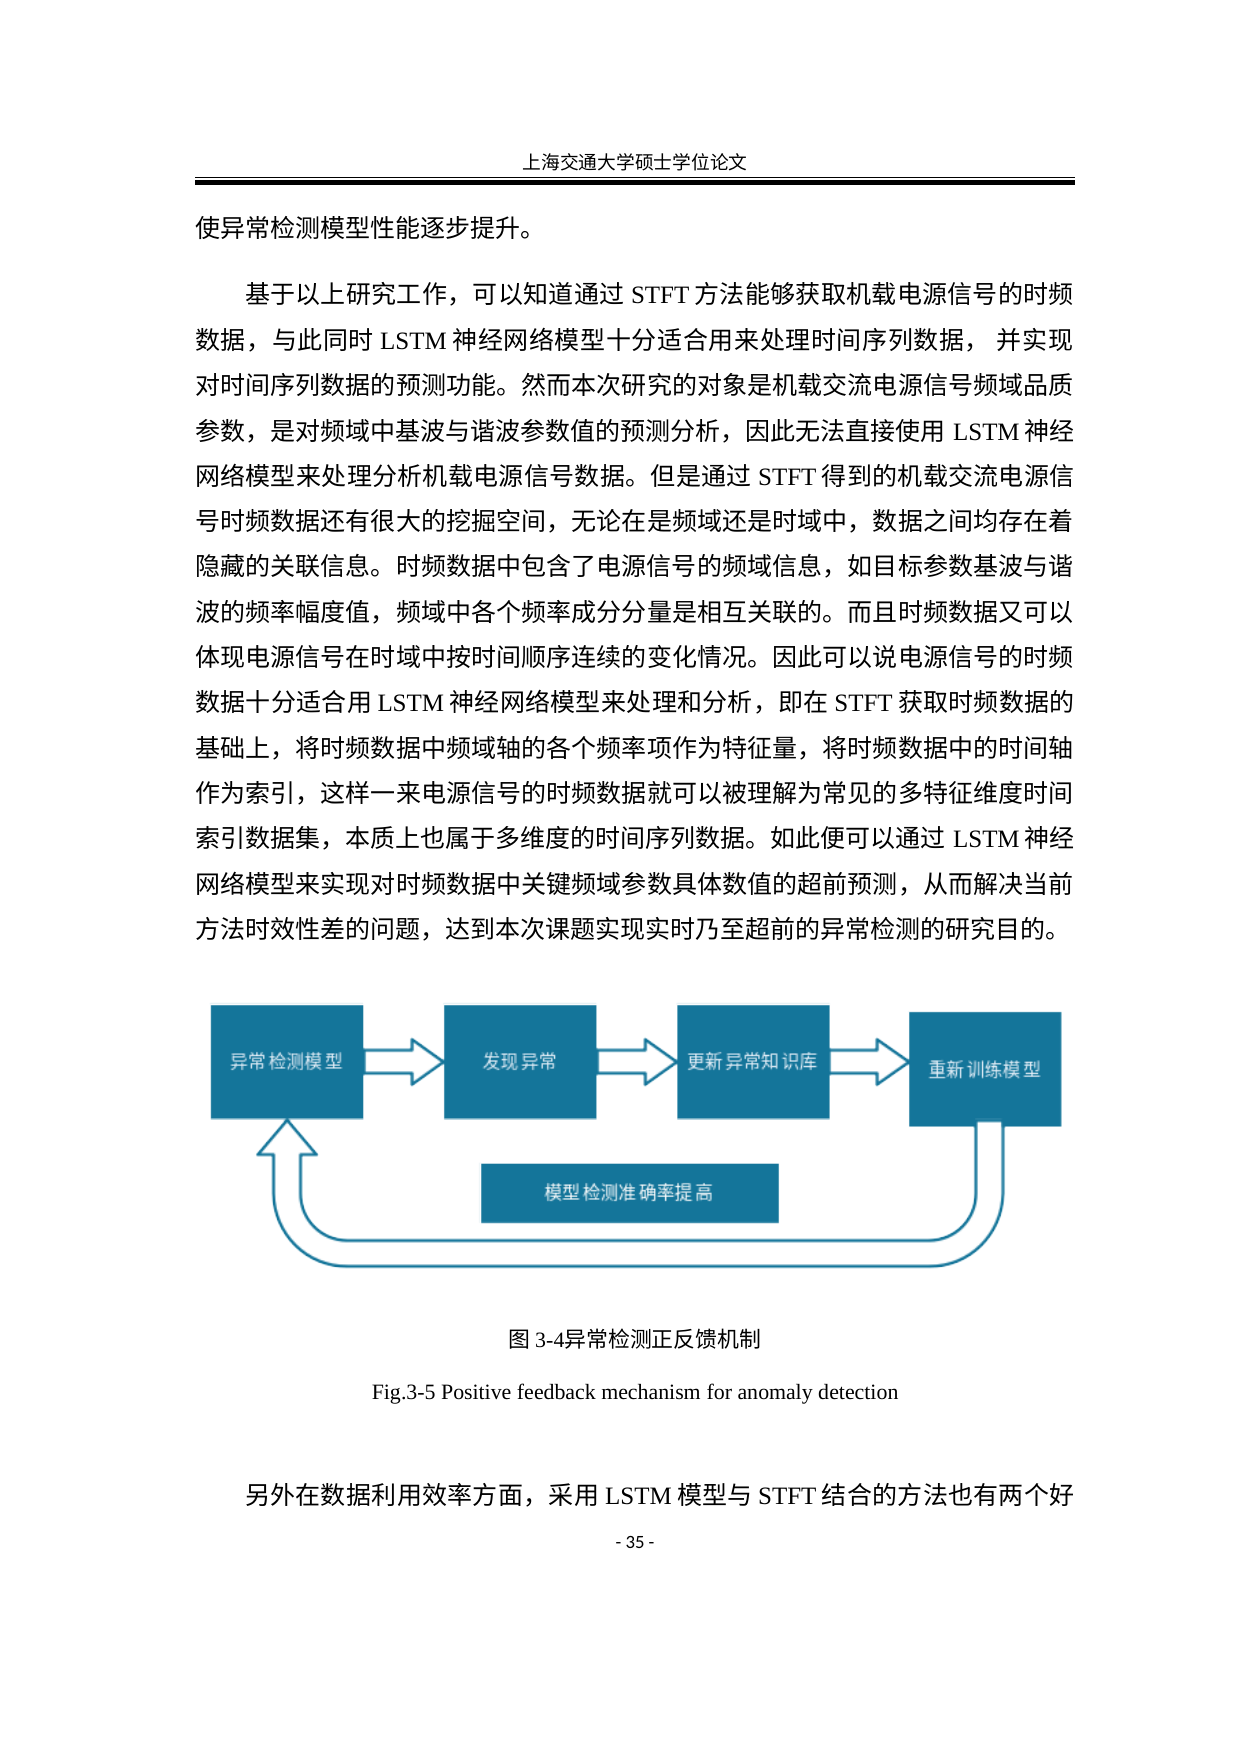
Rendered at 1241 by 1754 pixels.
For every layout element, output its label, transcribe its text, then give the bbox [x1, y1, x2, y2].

text 基于以上研究工作，可以知道通过STFT方法能够获取机载电源信号的时频数据，与此同时LSTM神经网络模型十分适合用来处理时间序列数据， 并实现对时间序列数据的预测功能。然而本次研究的对象是机载交流电源信号频域品质参数，是对频域中基波与谐波参数值的预测分析，因此无法直接使用LSTM神经网络模型来处理分析机载电源信号数据。但是通过STFT得到的机载交流电源信号时频数据还有很大的挖掘空间，无论在是频域还是时域中，数据之间均存在着隐藏的关联信息。时频数据中包含了电源信号的频域信息，如目标参数基波与谐波的频率幅度值，频域中各个频率成分分量是相互关联的。而且时频数据又可以体现电源信号在时域中按时间顺序连续的变化情况。因此可以说电源信号的时频数据十分适合用LSTM神经网络模型来处理和分析，即在STFT获取时频数据的基础上，将时频数据中频域轴的各个频率项作为特征量，将时频数据中的时间轴作为索引，这样一来电源信号的时频数据就可以被理解为常见的多特征维度时间索引数据集，本质上也属于多维度的时间序列数据。如此便可以通过LSTM神经网络模型来实现对时频数据中关键频域参数具体数值的超前预测，从而解决当前方法时效性差的问题，达到本次课题实现实时乃至超前的异常检测的研究目的。 [195, 275, 1075, 946]
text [195, 209, 1075, 245]
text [195, 1475, 1075, 1511]
text Fig.3-5 Positive feedback mechanism for anomaly detection [195, 1379, 1075, 1404]
text 图3-5异常检测正反馈机制 [195, 1322, 1075, 1354]
